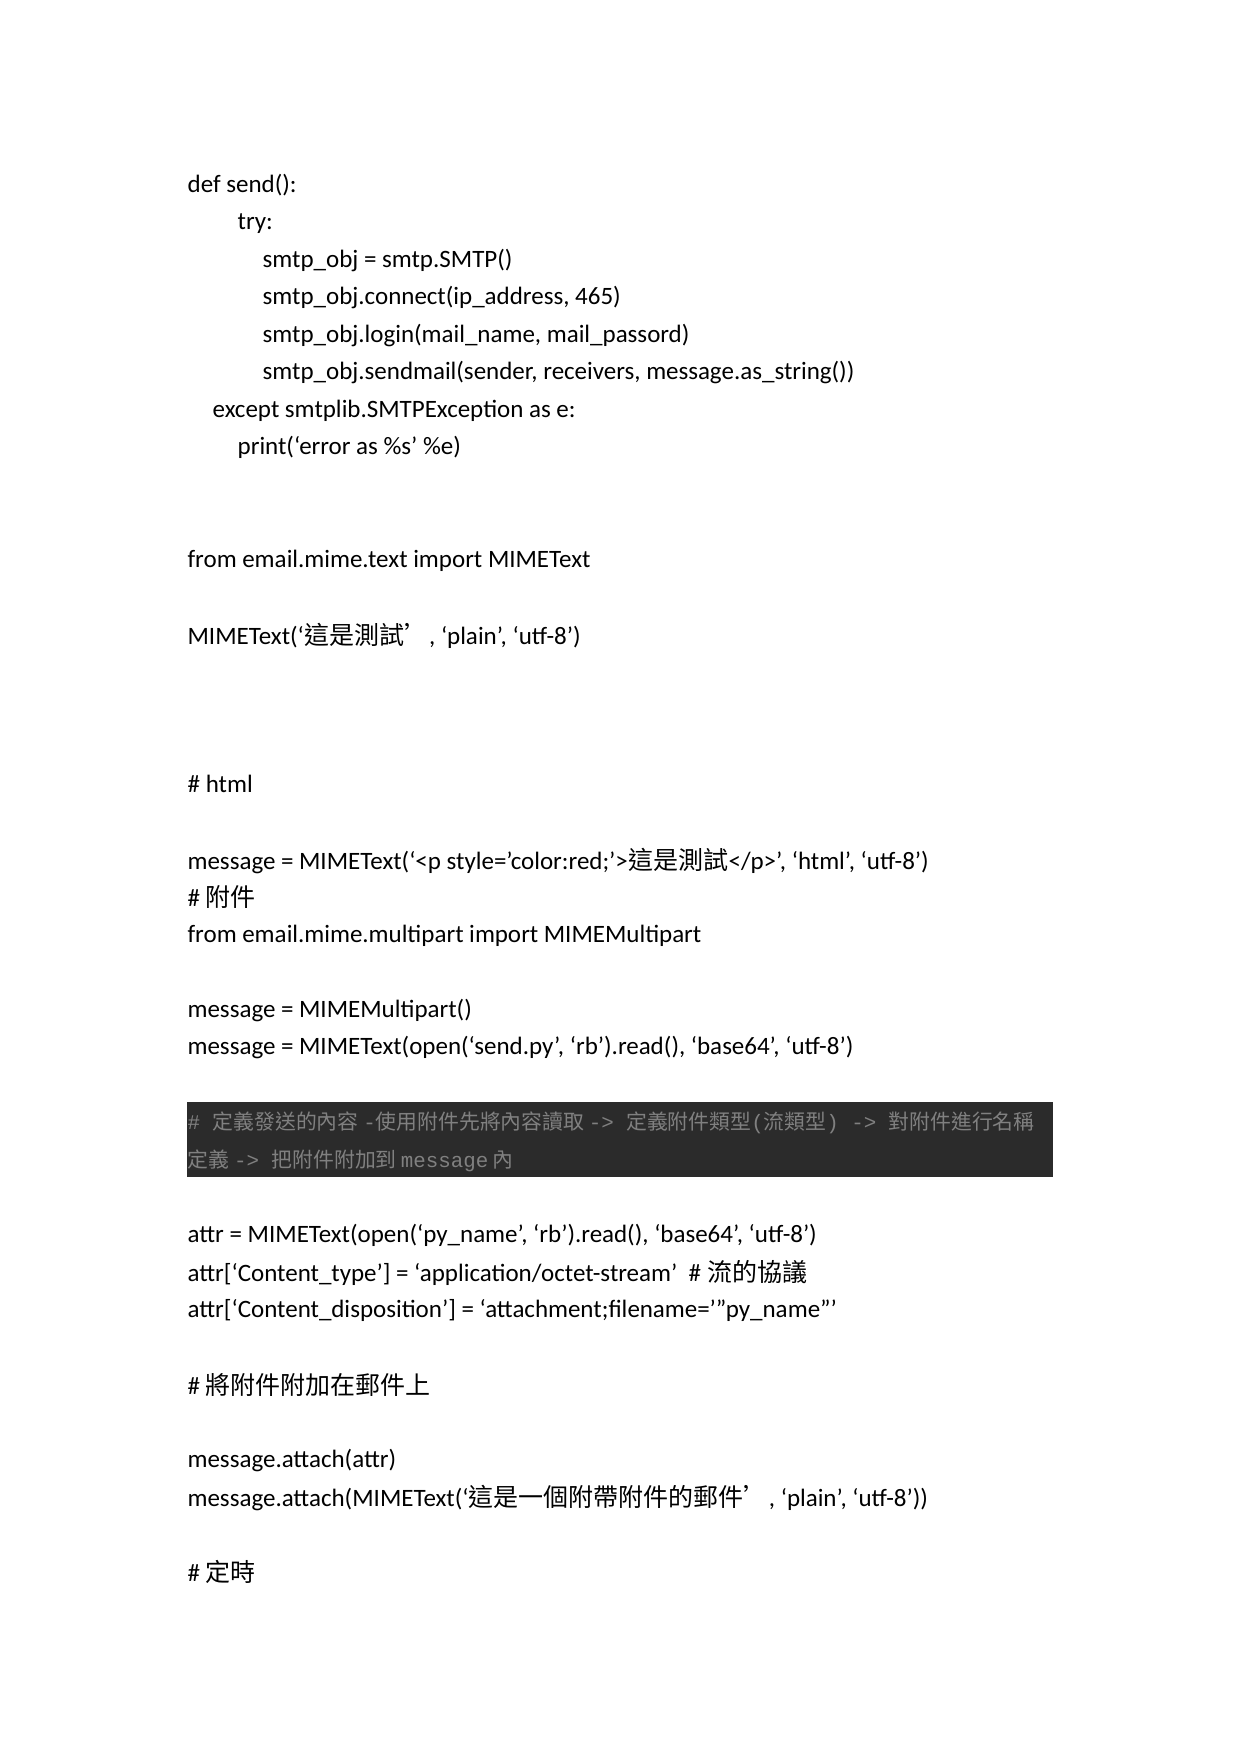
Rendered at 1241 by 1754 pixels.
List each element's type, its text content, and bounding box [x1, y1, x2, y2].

text print(‘error as %s’ %e) [212, 427, 1053, 464]
text MIMEText(‘這是測試’, ‘plain’, ‘utf-8’) [187, 614, 1053, 652]
text smtp_obj = smtp.SMTP() [262, 239, 1053, 277]
text # 定義發送的內容 -使用附件先將內容讀取 -> 定義附件類型(流類型) -> 對附件進行名稱定義 -> 把附件附加到message內 [187, 1102, 1053, 1177]
text # 定時 [187, 1552, 1053, 1589]
text smtp_obj.login(mail_name, mail_passord) [262, 314, 1053, 352]
text attr = MIMEText(open(‘py_name’, ‘rb’).read(), ‘base64’, ‘utf-8’) [187, 1214, 1053, 1252]
text # 將附件附加在郵件上 [187, 1364, 1053, 1402]
text smtp_obj.connect(ip_address, 465) [262, 277, 1053, 314]
text def send(): [187, 164, 1053, 202]
text message.attach(MIMEText(‘這是一個附帶附件的郵件’, ‘plain’, ‘utf-8’)) [187, 1477, 1053, 1514]
text attr[‘Content_type’] = ‘application/octet-stream’ # 流的協議 [187, 1252, 1053, 1289]
text except smtplib.SMTPException as e: [212, 389, 1053, 427]
text # html [187, 764, 1053, 802]
text # 附件 [187, 877, 1053, 914]
text message = MIMEText(open(‘send.py’, ‘rb’).read(), ‘base64’, ‘utf-8’) [187, 1027, 1053, 1064]
text smtp_obj.sendmail(sender, receivers, message.as_string()) [262, 352, 1053, 389]
text try: [187, 202, 1053, 239]
text from email.mime.multipart import MIMEMultipart [187, 914, 1053, 952]
text from email.mime.text import MIMEText [187, 539, 1053, 577]
text message = MIMEMultipart() [187, 989, 1053, 1027]
text message = MIMEText(‘<p style=’color:red;’>這是測試</p>’, ‘html’, ‘utf-8’) [187, 839, 1053, 877]
text attr[‘Content_disposition’] = ‘attachment;filename=’”py_name”’ [187, 1289, 1053, 1327]
text message.attach(attr) [187, 1439, 1053, 1477]
